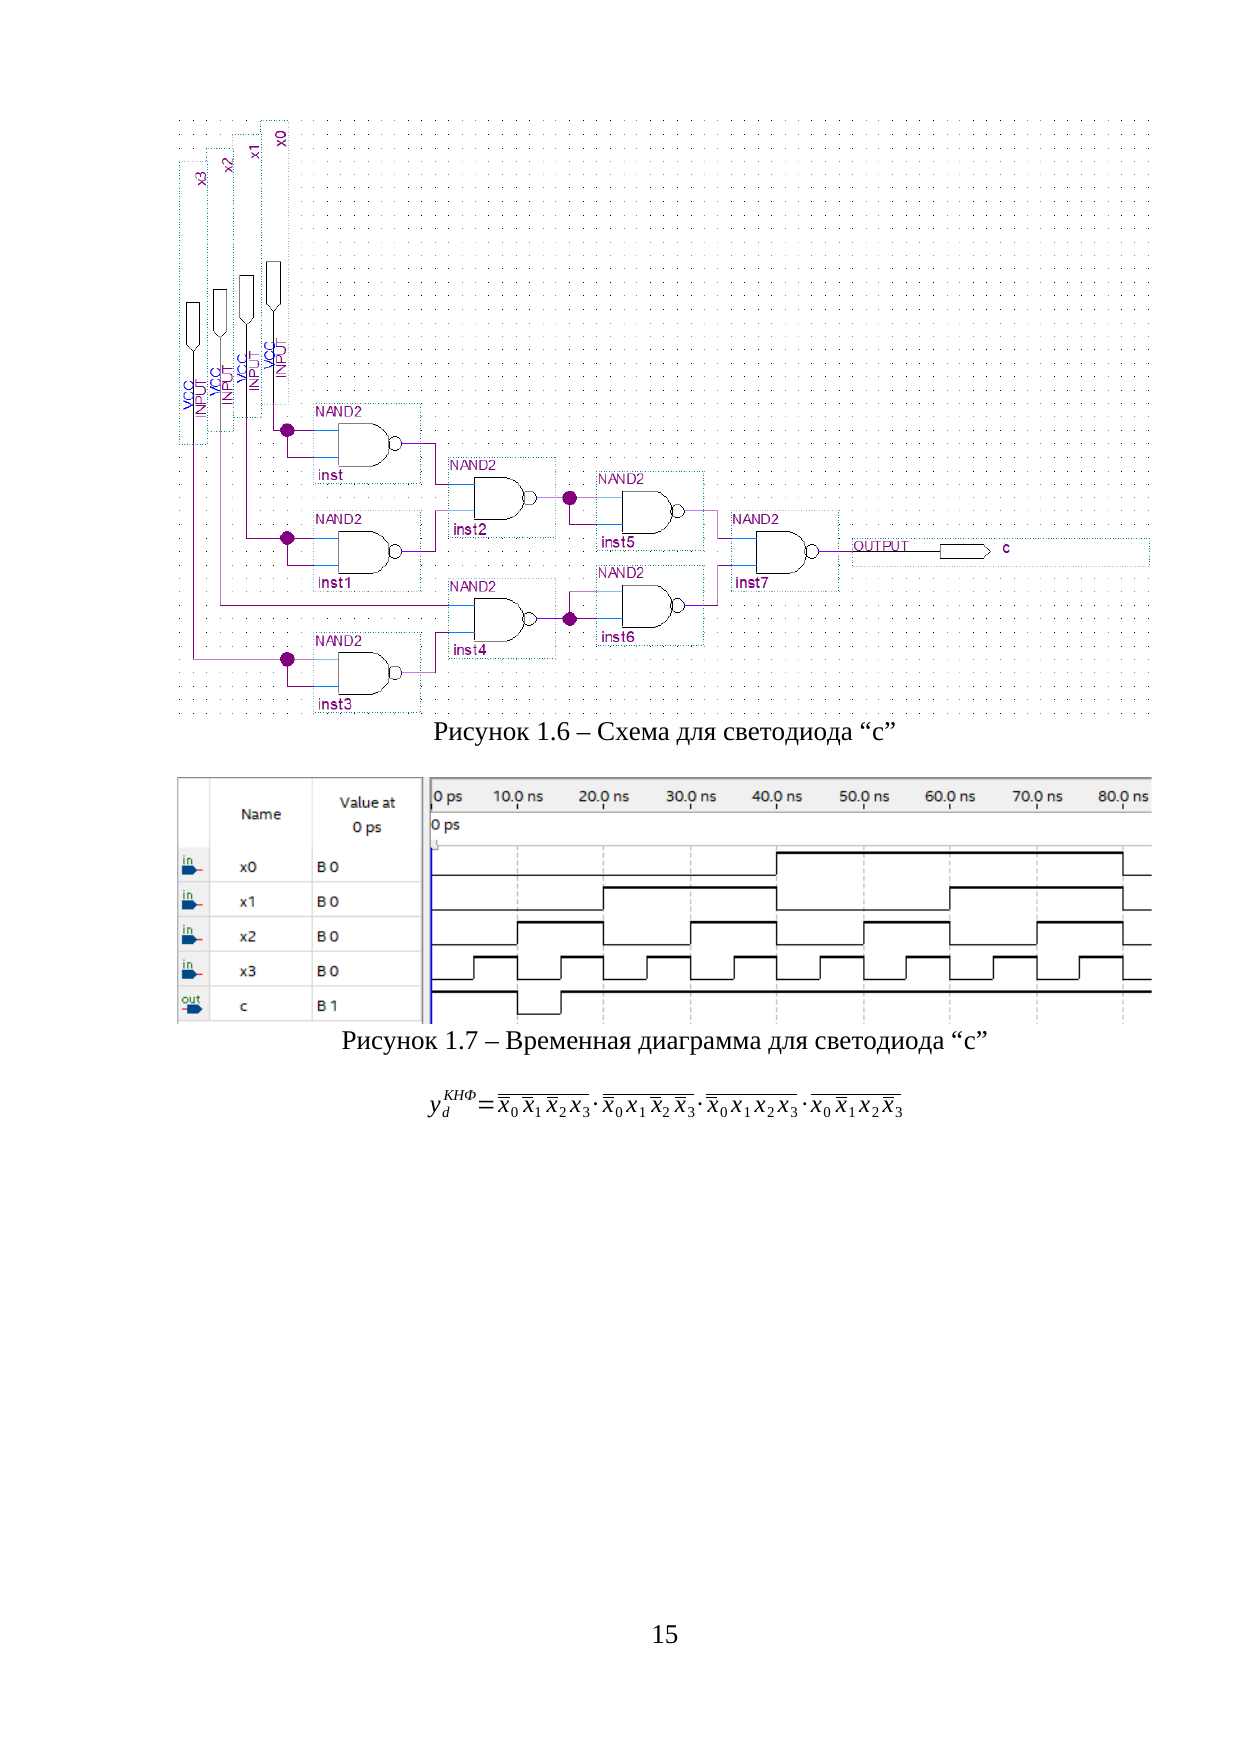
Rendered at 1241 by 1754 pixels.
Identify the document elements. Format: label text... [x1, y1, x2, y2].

picture [177, 777, 1152, 1024]
text Рисунок 1.6 – Схема для светодиода “c” [177, 716, 1152, 747]
text Рисунок 1.7 – Временная диаграмма для светодиода “c” [177, 1024, 1152, 1055]
picture [177, 118, 1152, 716]
